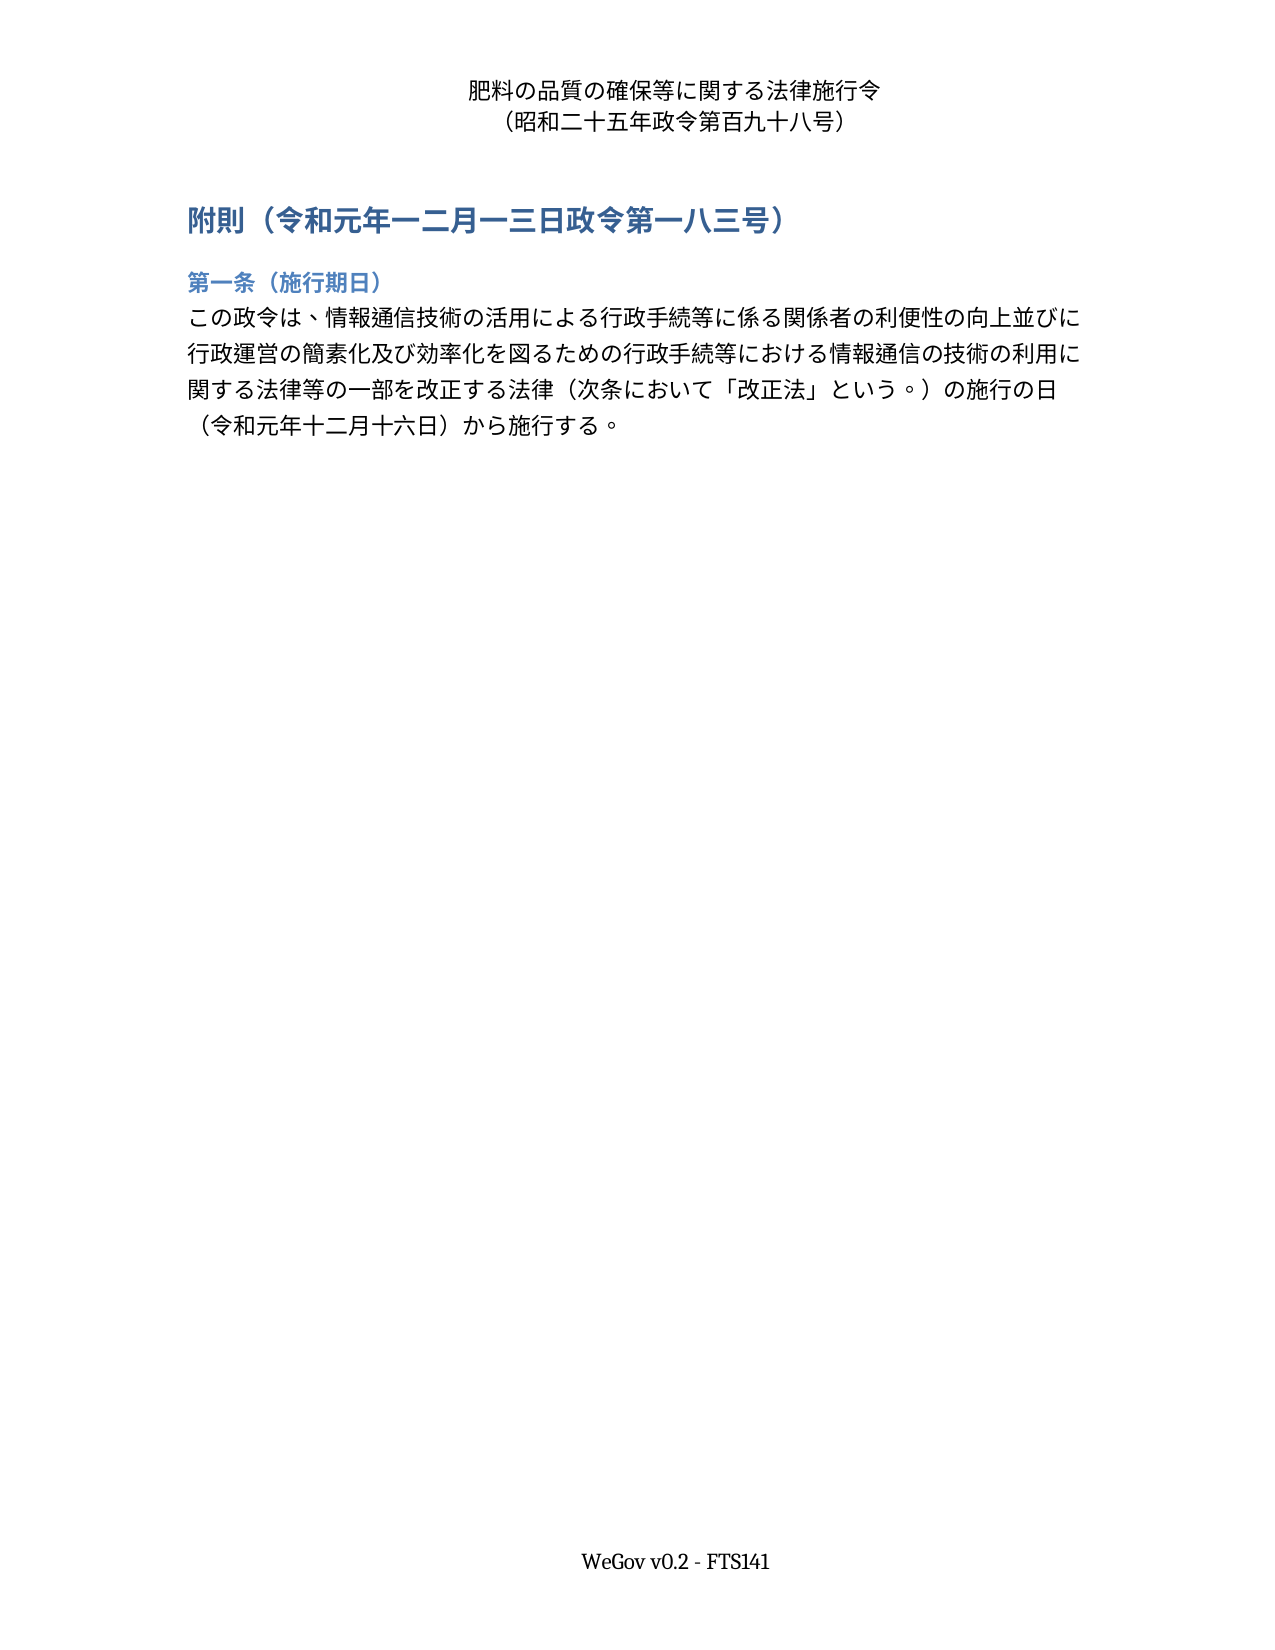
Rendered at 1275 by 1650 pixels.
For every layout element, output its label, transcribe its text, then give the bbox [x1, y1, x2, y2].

subtitle 附則（令和元年一二月一三日政令第一八三号） [187, 200, 1087, 240]
text この政令は、情報通信技術の活用による行政手続等に係る関係者の利便性の向上並びに行政運営の簡素化及び効率化を図るための行政手続等における情報通信の技術の利用に関する法律等の一部を改正する法律（次条において「改正法」という。）の施行の日（令和元年十二月十六日）から施行する。 [187, 302, 1087, 441]
subtitle 第一条（施行期日） [187, 266, 1087, 298]
